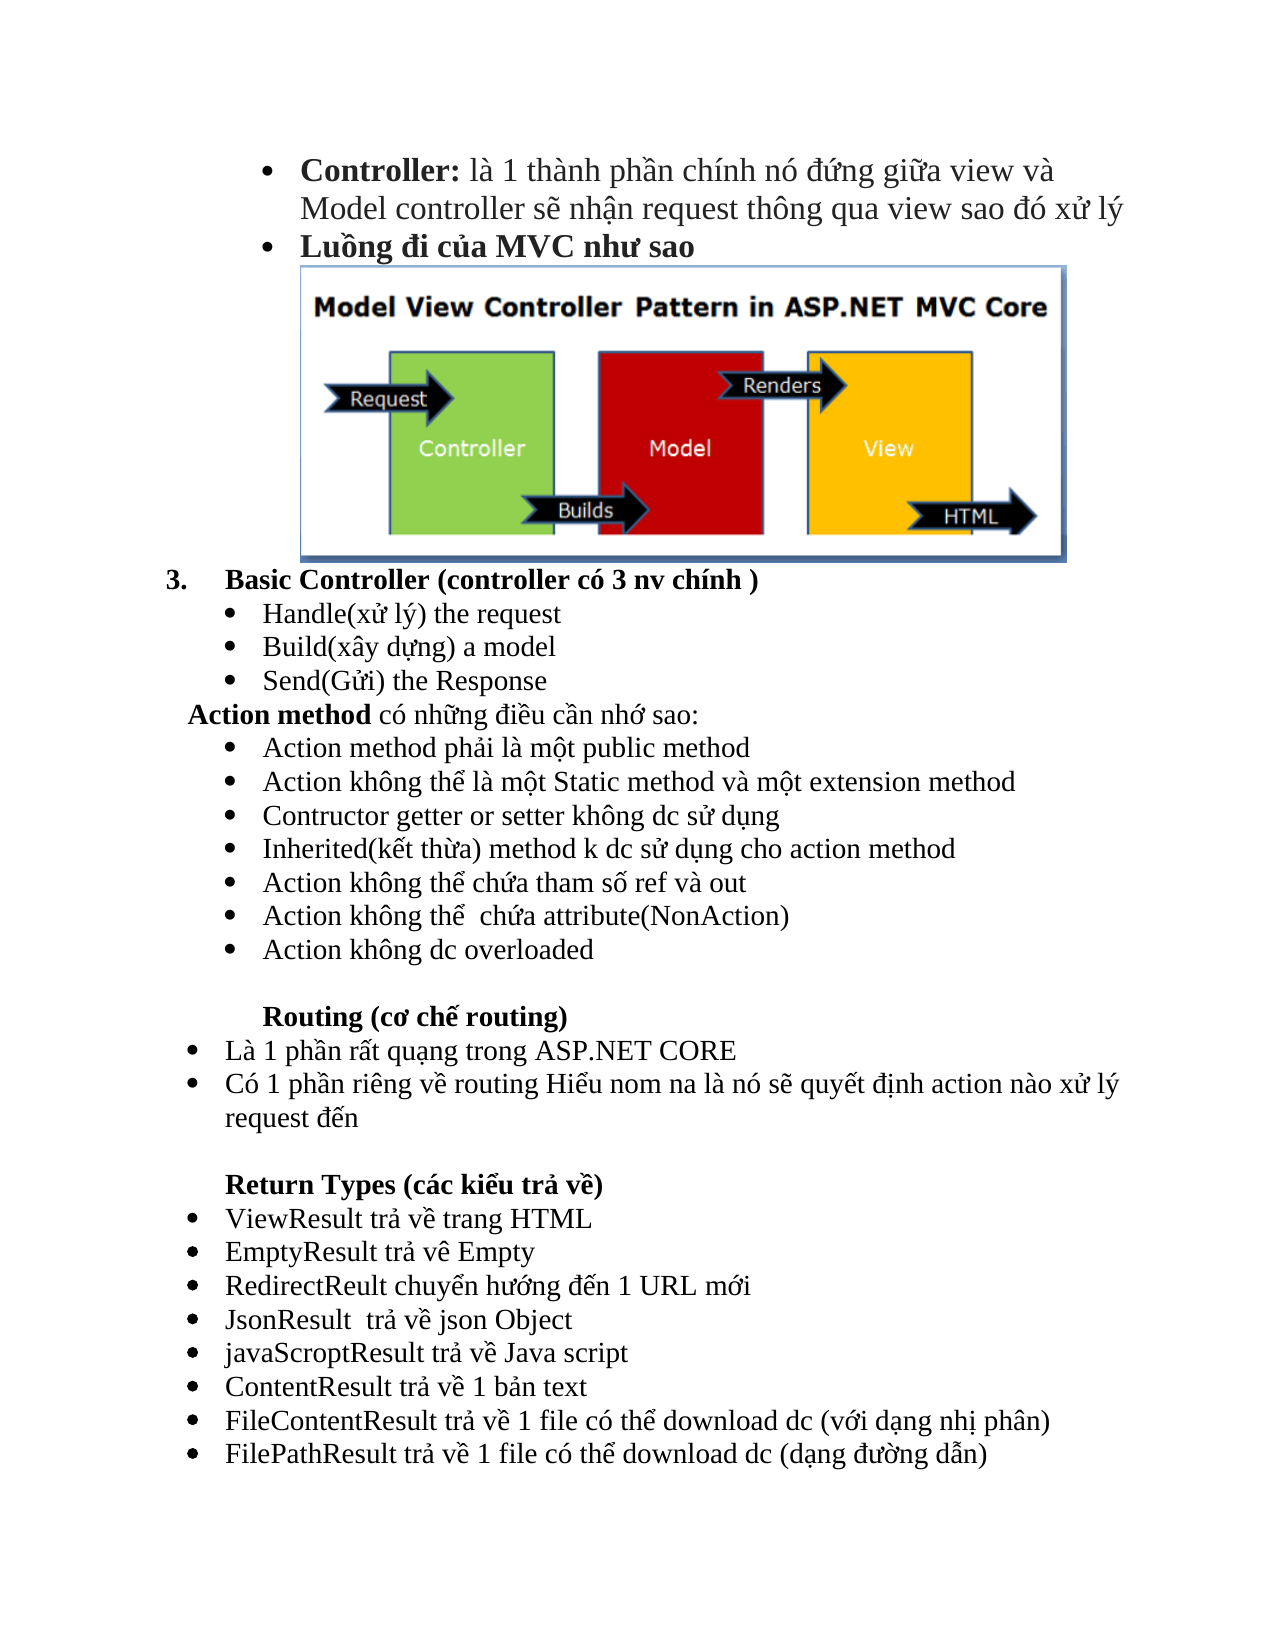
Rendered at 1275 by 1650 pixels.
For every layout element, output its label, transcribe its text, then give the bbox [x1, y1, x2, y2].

list Là 1 phần rất quạng trong ASP.NET CORE [187, 1033, 1125, 1067]
list Basic Controller (controller có 3 nv chính ) [187, 562, 1125, 596]
list Routing (cơ chế routing) [262, 999, 1125, 1033]
list Action không thể chứa attribute(NonAction) [225, 898, 1125, 932]
list Handle(xử lý) the request [225, 596, 1125, 629]
list Send(Gửi) the Response [225, 663, 1125, 697]
list EmptyResult trả vê Empty [187, 1234, 1125, 1268]
list Contructor getter or setter không dc sử dụng [225, 798, 1125, 831]
list Action không thể là một Static method và một extension method [225, 764, 1125, 798]
list Action không dc overloaded [225, 932, 1125, 966]
list Action không thể chứa tham số ref và out [225, 865, 1125, 898]
list ViewResult trả về trang HTML [187, 1201, 1125, 1234]
list Action method phải là một public method [225, 730, 1125, 764]
list Controller: là 1 thành phần chính nó đứng giữa view và Model controller sẽ nhận request thông qua view sao đó xử lý [262, 150, 1125, 227]
picture [300, 265, 1067, 563]
list Return Types (các kiểu trả về) [225, 1167, 1125, 1201]
list Action method có những điều cần nhớ sao: [187, 697, 1125, 730]
list FilePathResult trả về 1 file có thể download dc (dạng đường dẫn) [187, 1436, 1125, 1470]
list ContentResult trả về 1 bản text [187, 1369, 1125, 1403]
list javaScroptResult trả về Java script [187, 1335, 1125, 1369]
list Inherited(kết thừa) method k dc sử dụng cho action method [225, 831, 1125, 865]
list Có 1 phần riêng về routing Hiểu nom na là nó sẽ quyết định action nào xử lý request đến [187, 1067, 1125, 1134]
list RedirectReult chuyển hướng đến 1 URL mới [187, 1268, 1125, 1302]
list JsonResult trả về json Object [187, 1302, 1125, 1335]
list FileContentResult trả về 1 file có thể download dc (với dạng nhị phân) [187, 1403, 1125, 1436]
list Build(xây dựng) a model [225, 629, 1125, 663]
